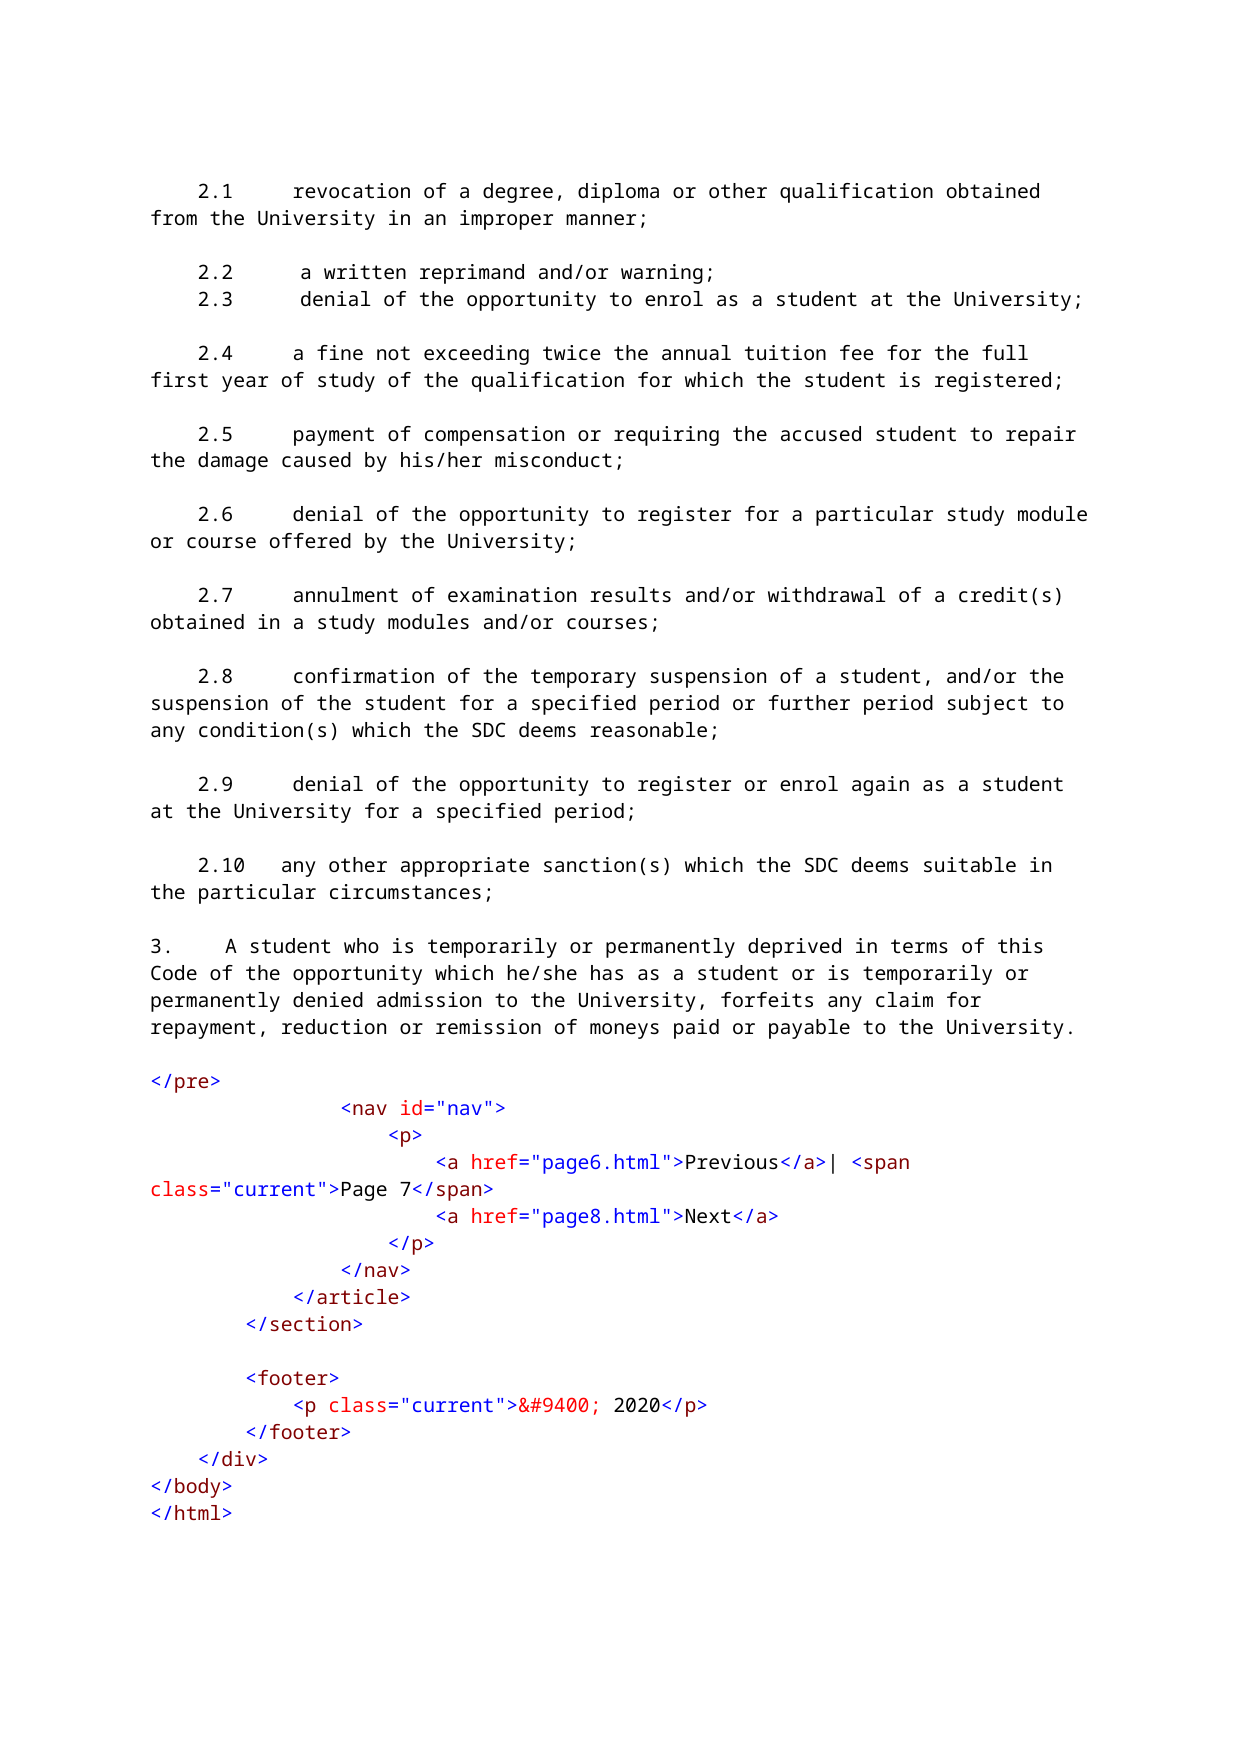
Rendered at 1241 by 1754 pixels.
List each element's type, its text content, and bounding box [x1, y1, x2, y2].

text 2.3 denial of the opportunity to enrol as a student at the University; [150, 285, 1090, 312]
text </html> [150, 1499, 1090, 1526]
text </nav> [150, 1256, 1090, 1283]
text </p> [150, 1229, 1090, 1256]
text 3. A student who is temporarily or permanently deprived in terms of this Code of the opportunity which he/she has as a student or is temporarily or permanently denied admission to the University, forfeits any claim for repayment, reduction or remission of moneys paid or payable to the University. [150, 932, 1090, 1040]
text 2.1 revocation of a degree, diploma or other qualification obtained from the University in an improper manner; [150, 177, 1090, 231]
text 2.4 a fine not exceeding twice the annual tuition fee for the full first year of study of the qualification for which the student is registered; [150, 339, 1090, 393]
text 2.8 confirmation of the temporary suspension of a student, and/or the suspension of the student for a specified period or further period subject to any condition(s) which the SDC deems reasonable; [150, 663, 1090, 743]
text 2.10 any other appropriate sanction(s) which the SDC deems suitable in the particular circumstances; [150, 851, 1090, 905]
text 2.9 denial of the opportunity to register or enrol again as a student at the University for a specified period; [150, 771, 1090, 824]
text <a href="page8.html">Next</a> [150, 1202, 1090, 1229]
text </footer> [150, 1418, 1090, 1445]
text 2.2 a written reprimand and/or warning; [150, 258, 1090, 285]
text 2.6 denial of the opportunity to register for a particular study module or course offered by the University; [150, 501, 1090, 555]
text 2.5 payment of compensation or requiring the accused student to repair the damage caused by his/her misconduct; [150, 420, 1090, 474]
text <p> [150, 1121, 1090, 1148]
text </article> [150, 1283, 1090, 1310]
text </div> [150, 1445, 1090, 1472]
text <footer> [150, 1364, 1090, 1391]
text <a href="page6.html">Previous</a>| <span class="current">Page 7</span> [150, 1148, 1090, 1202]
text <p class="current">&#9400; 2020</p> [150, 1391, 1090, 1418]
text </body> [150, 1472, 1090, 1499]
text </section> [150, 1310, 1090, 1337]
text </pre> [150, 1067, 1090, 1094]
text <nav id="nav"> [150, 1094, 1090, 1121]
text 2.7 annulment of examination results and/or withdrawal of a credit(s) obtained in a study modules and/or courses; [150, 582, 1090, 636]
